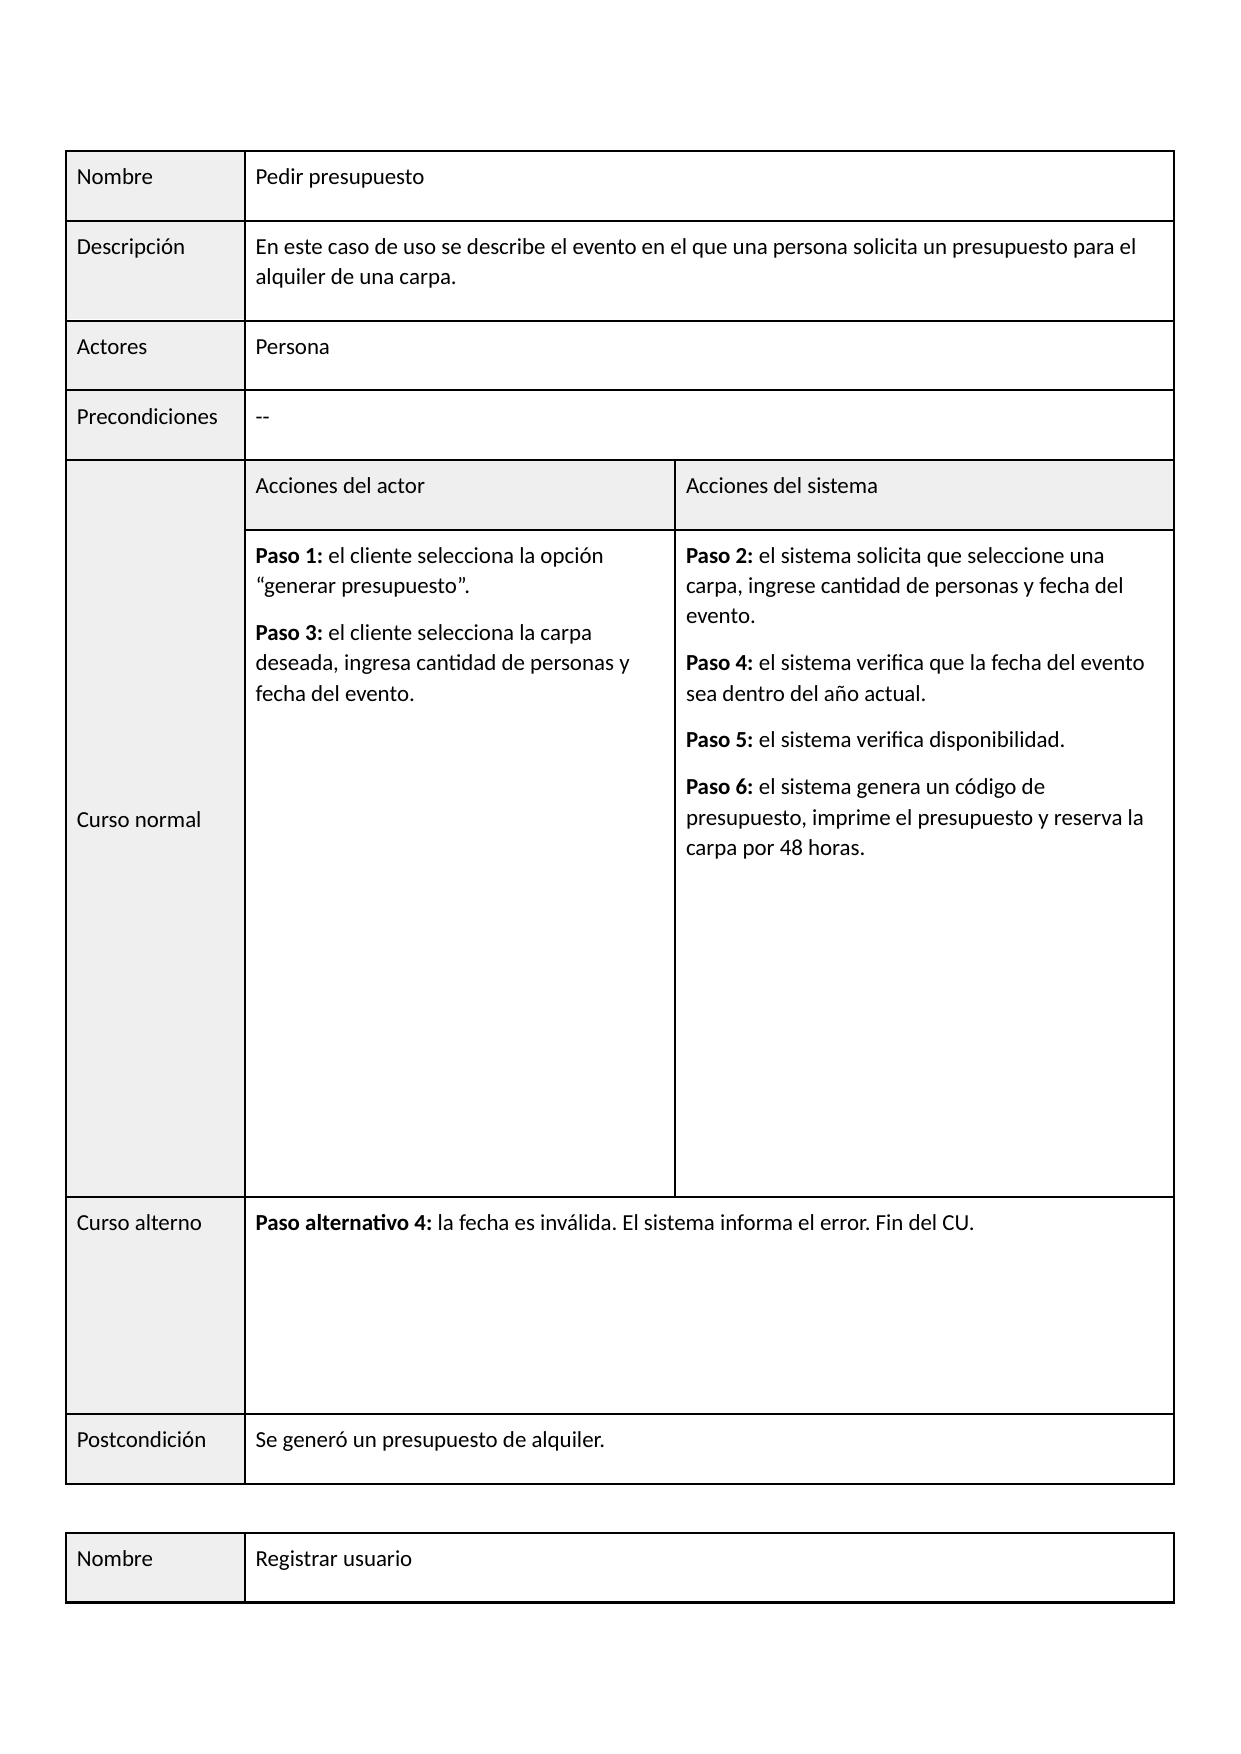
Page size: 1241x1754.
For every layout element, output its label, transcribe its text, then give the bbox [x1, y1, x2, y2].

table_cell Paso 2: el sistema solicita que seleccione una carpa, ingrese cantidad de personas y fecha del evento. Paso 4: el sistema verifica que la fecha del evento sea dentro del año actual. Paso 5: el sistema verifica disponibilidad. Paso 6: el sistema genera un código de presupuesto, imprime el presupuesto y reserva la carpa por 48 horas. [676, 531, 1173, 1196]
table_cell Curso alterno [67, 1198, 244, 1413]
table_header Registrar usuario [246, 1534, 1173, 1601]
table_cell Paso 1: el cliente selecciona la opción “generar presupuesto”. Paso 3: el cliente selecciona la carpa deseada, ingresa cantidad de personas y fecha del evento. [246, 531, 674, 1196]
table_cell Se generó un presupuesto de alquiler. [246, 1415, 1173, 1483]
table_cell -- [246, 391, 1173, 459]
table_cell En este caso de uso se describe el evento en el que una persona solicita un presupuesto para el alquiler de una carpa. [246, 222, 1173, 319]
table_cell Acciones del sistema [676, 461, 1173, 529]
table_header Nombre [67, 152, 244, 220]
table_cell Curso normal [67, 461, 244, 1196]
table_header Pedir presupuesto [246, 152, 1173, 220]
table_header Nombre [67, 1534, 244, 1601]
table_cell Descripción [67, 222, 244, 319]
table_cell Postcondición [67, 1415, 244, 1483]
table_cell Paso alternativo 4: la fecha es inválida. El sistema informa el error. Fin del CU. [246, 1198, 1173, 1413]
table_cell Acciones del actor [246, 461, 674, 529]
table_cell Actores [67, 322, 244, 389]
table_cell Precondiciones [67, 391, 244, 459]
table_cell Persona [246, 322, 1173, 389]
